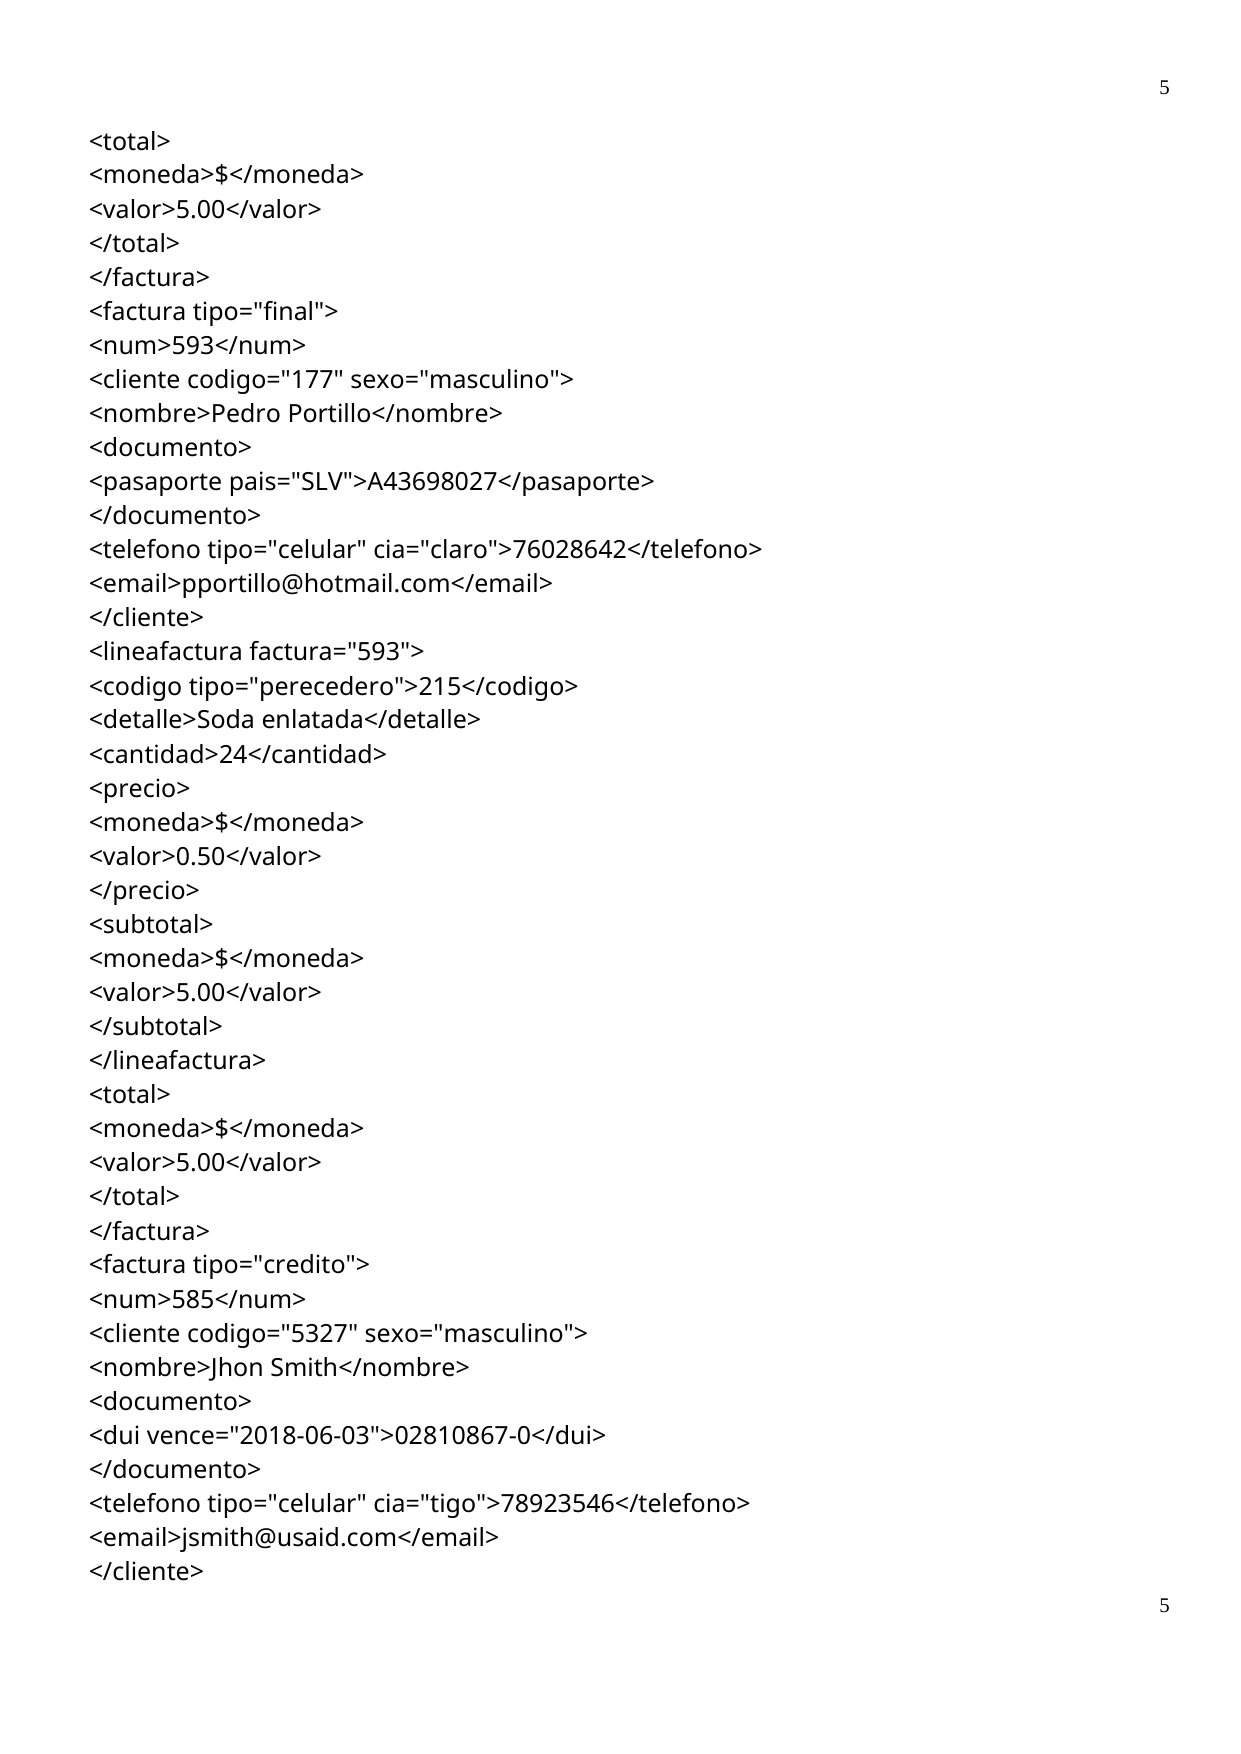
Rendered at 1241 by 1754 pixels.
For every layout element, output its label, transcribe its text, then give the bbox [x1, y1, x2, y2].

text </precio> [88, 872, 1169, 907]
text <documento> [88, 1383, 1169, 1417]
text <total> [88, 123, 1169, 157]
text <moneda>$</moneda> [88, 157, 1169, 191]
text <detalle>Soda enlatada</detalle> [88, 702, 1169, 736]
text <email>jsmith@usaid.com</email> [88, 1520, 1169, 1554]
text </cliente> [88, 1554, 1169, 1588]
text <valor>5.00</valor> [88, 975, 1169, 1009]
text <nombre>Pedro Portillo</nombre> [88, 396, 1169, 430]
text <subtotal> [88, 907, 1169, 941]
text <moneda>$</moneda> [88, 804, 1169, 838]
text <nombre>Jhon Smith</nombre> [88, 1349, 1169, 1383]
text <valor>5.00</valor> [88, 191, 1169, 225]
text </total> [88, 225, 1169, 259]
text <dui vence="2018-06-03">02810867-0</dui> [88, 1417, 1169, 1452]
text <precio> [88, 770, 1169, 804]
text <telefono tipo="celular" cia="tigo">78923546</telefono> [88, 1486, 1169, 1520]
text </lineafactura> [88, 1043, 1169, 1077]
text <valor>5.00</valor> [88, 1145, 1169, 1179]
text <email>pportillo@hotmail.com</email> [88, 566, 1169, 600]
text <documento> [88, 430, 1169, 464]
text </factura> [88, 259, 1169, 293]
text <telefono tipo="celular" cia="claro">76028642</telefono> [88, 532, 1169, 566]
text <codigo tipo="perecedero">215</codigo> [88, 668, 1169, 702]
text <cliente codigo="177" sexo="masculino"> [88, 362, 1169, 396]
text </factura> [88, 1213, 1169, 1247]
text </documento> [88, 1452, 1169, 1486]
text </documento> [88, 498, 1169, 532]
text </total> [88, 1179, 1169, 1213]
text <num>593</num> [88, 327, 1169, 362]
text </subtotal> [88, 1009, 1169, 1043]
text <cantidad>24</cantidad> [88, 736, 1169, 770]
text <moneda>$</moneda> [88, 1111, 1169, 1145]
text </cliente> [88, 600, 1169, 634]
text <total> [88, 1077, 1169, 1111]
text <moneda>$</moneda> [88, 941, 1169, 975]
text <valor>0.50</valor> [88, 838, 1169, 872]
text <cliente codigo="5327" sexo="masculino"> [88, 1315, 1169, 1349]
text <factura tipo="final"> [88, 293, 1169, 327]
text <num>585</num> [88, 1281, 1169, 1315]
text <factura tipo="credito"> [88, 1247, 1169, 1281]
text <lineafactura factura="593"> [88, 634, 1169, 668]
text <pasaporte pais="SLV">A43698027</pasaporte> [88, 464, 1169, 498]
